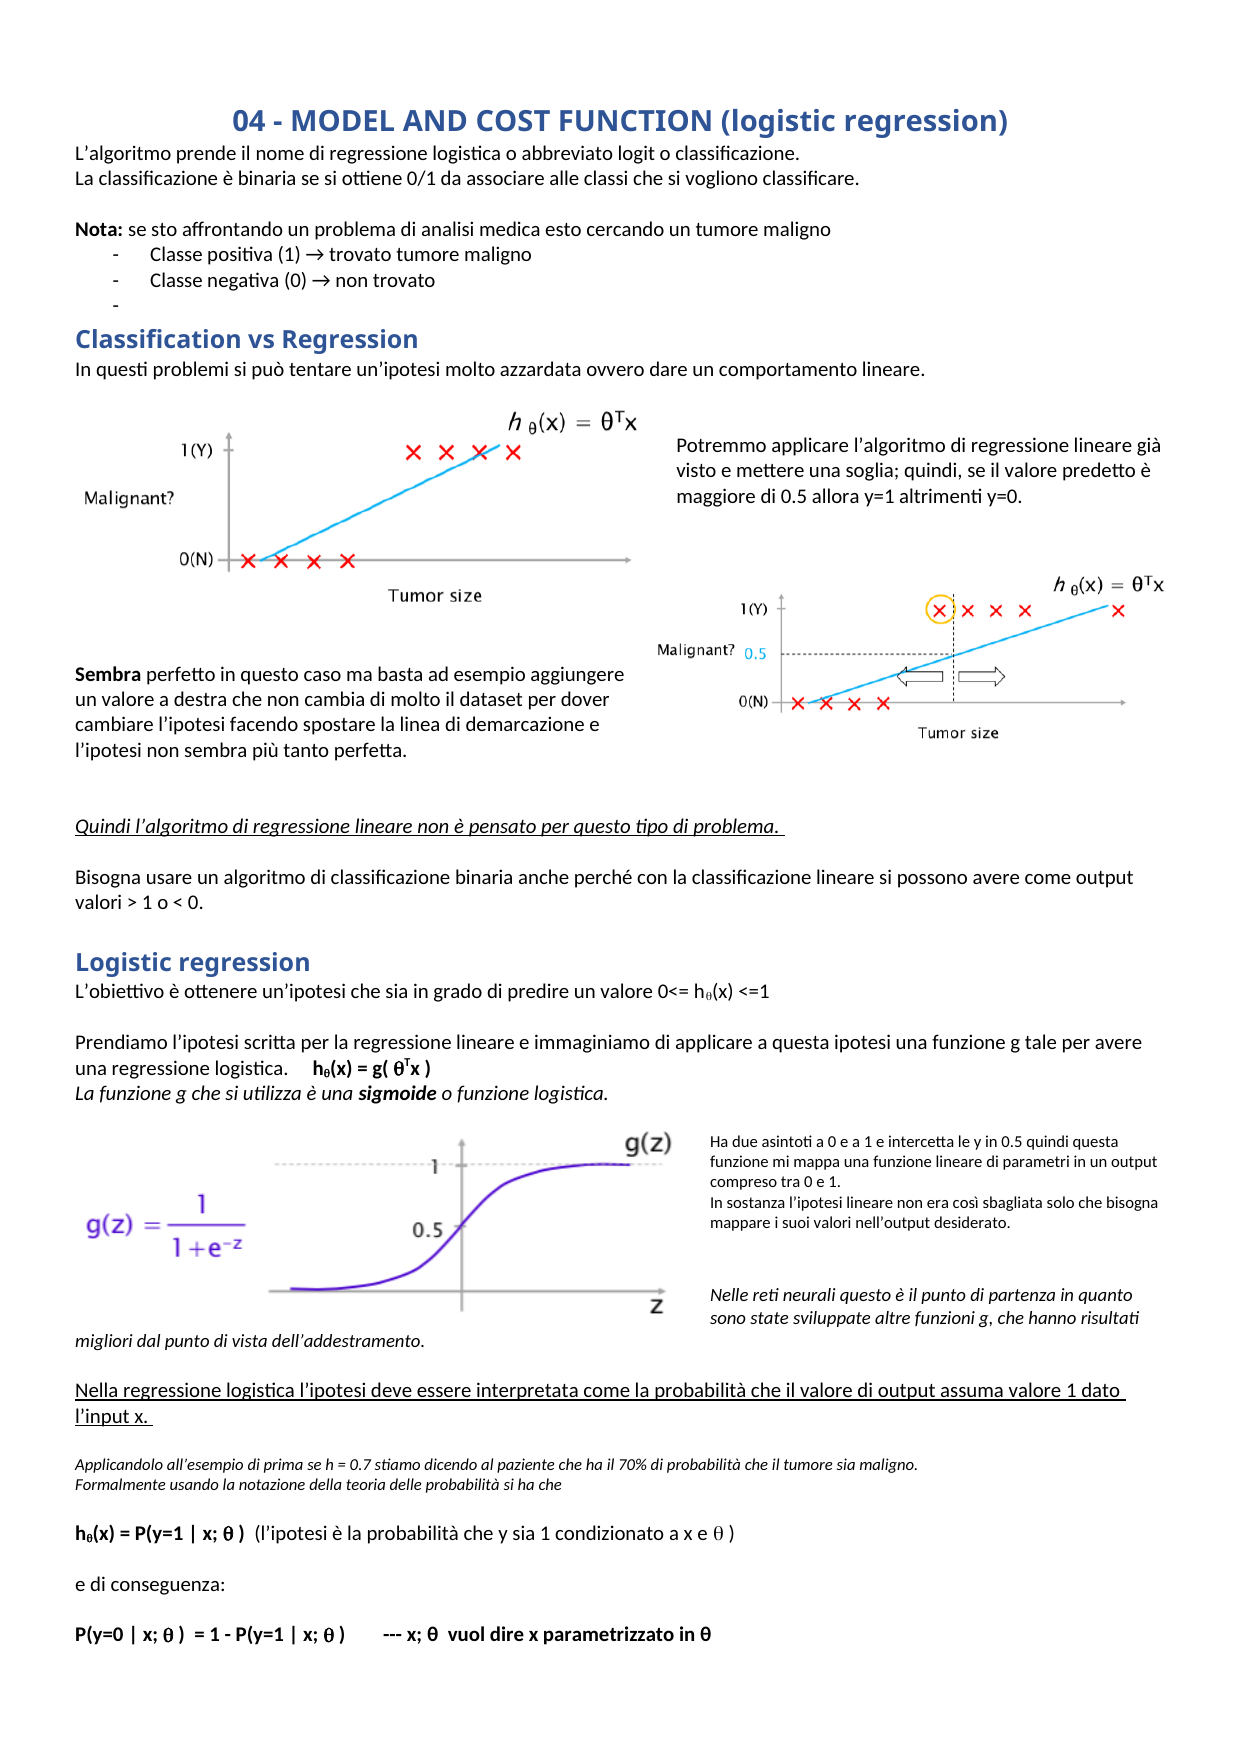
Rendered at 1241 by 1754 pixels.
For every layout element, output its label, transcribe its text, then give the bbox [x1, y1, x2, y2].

list Classe positiva (1) → trovato tumore maligno [112, 241, 1165, 267]
text Prendiamo l’ipotesi scritta per la regressione lineare e immaginiamo di applicare a questa ipotesi una funzione g tale per avere una regressione logistica. h(x) = g( Tx ) [75, 1029, 1165, 1080]
text Ha due asintoti a 0 e a 1 e intercetta le y in 0.5 quindi questa funzione mi mappa una funzione lineare di parametri in un output compreso tra 0 e 1. [691, 1131, 1165, 1192]
subtitle 04 - MODEL AND COST FUNCTION (logistic regression) [75, 100, 1165, 140]
subtitle Classification vs Regression [75, 322, 1165, 356]
text h(x) = P(y=1 | x; ) (l’ipotesi è la probabilità che y sia 1 condizionato a x e ) [75, 1520, 1165, 1545]
text Nelle reti neurali questo è il punto di partenza in quanto sono state sviluppate altre funzioni g, che hanno risultati migliori dal punto di vista dell’addestramento. [75, 1283, 1165, 1352]
picture [75, 1120, 691, 1324]
text La funzione g che si utilizza è una sigmoide o funzione logistica. [75, 1080, 1165, 1106]
text Sembra perfetto in questo caso ma basta ad esempio aggiungere un valore a destra che non cambia di molto il dataset per dover cambiare l’ipotesi facendo spostare la linea di demarcazione e l’ipotesi non sembra più tanto perfetta. [75, 661, 1165, 762]
text Quindi l’algoritmo di regressione lineare non è pensato per questo tipo di problema. [75, 813, 1165, 839]
text Potremmo applicare l’algoritmo di regressione lineare già visto e mettere una soglia; quindi, se il valore predetto è maggiore di 0.5 allora y=1 altrimenti y=0. [658, 432, 1165, 508]
text Applicandolo all’esempio di prima se h = 0.7 stiamo dicendo al paziente che ha il 70% di probabilità che il tumore sia maligno. [75, 1454, 1165, 1474]
text P(y=0 | x; ) = 1 - P(y=1 | x; ) --- x; θ vuol dire x parametrizzato in θ [75, 1622, 1165, 1647]
picture [75, 408, 1174, 750]
text Nota: se sto affrontando un problema di analisi medica esto cercando un tumore maligno [75, 216, 1165, 241]
text La classificazione è binaria se si ottiene 0/1 da associare alle classi che si vogliono classificare. [75, 165, 1165, 191]
text e di conseguenza: [75, 1571, 1165, 1596]
text Nella regressione logistica l’ipotesi deve essere interpretata come la probabilità che il valore di output assuma valore 1 dato l’input x. [75, 1378, 1165, 1428]
text Formalmente usando la notazione della teoria delle probabilità si ha che [75, 1474, 1165, 1494]
text Bisogna usare un algoritmo di classificazione binaria anche perché con la classificazione lineare si possono avere come output valori > 1 o < 0. [75, 864, 1165, 915]
subtitle Logistic regression [75, 944, 1165, 979]
text L’algoritmo prende il nome di regressione logistica o abbreviato logit o classificazione. [75, 140, 1165, 165]
text In questi problemi si può tentare un’ipotesi molto azzardata ovvero dare un comportamento lineare. [75, 356, 1165, 381]
text L’obiettivo è ottenere un’ipotesi che sia in grado di predire un valore 0<= h(x) <=1 [75, 979, 1165, 1004]
text In sostanza l’ipotesi lineare non era così sbagliata solo che bisogna mappare i suoi valori nell’output desiderato. [691, 1192, 1165, 1233]
list Classe negativa (0) → non trovato [112, 267, 1165, 292]
